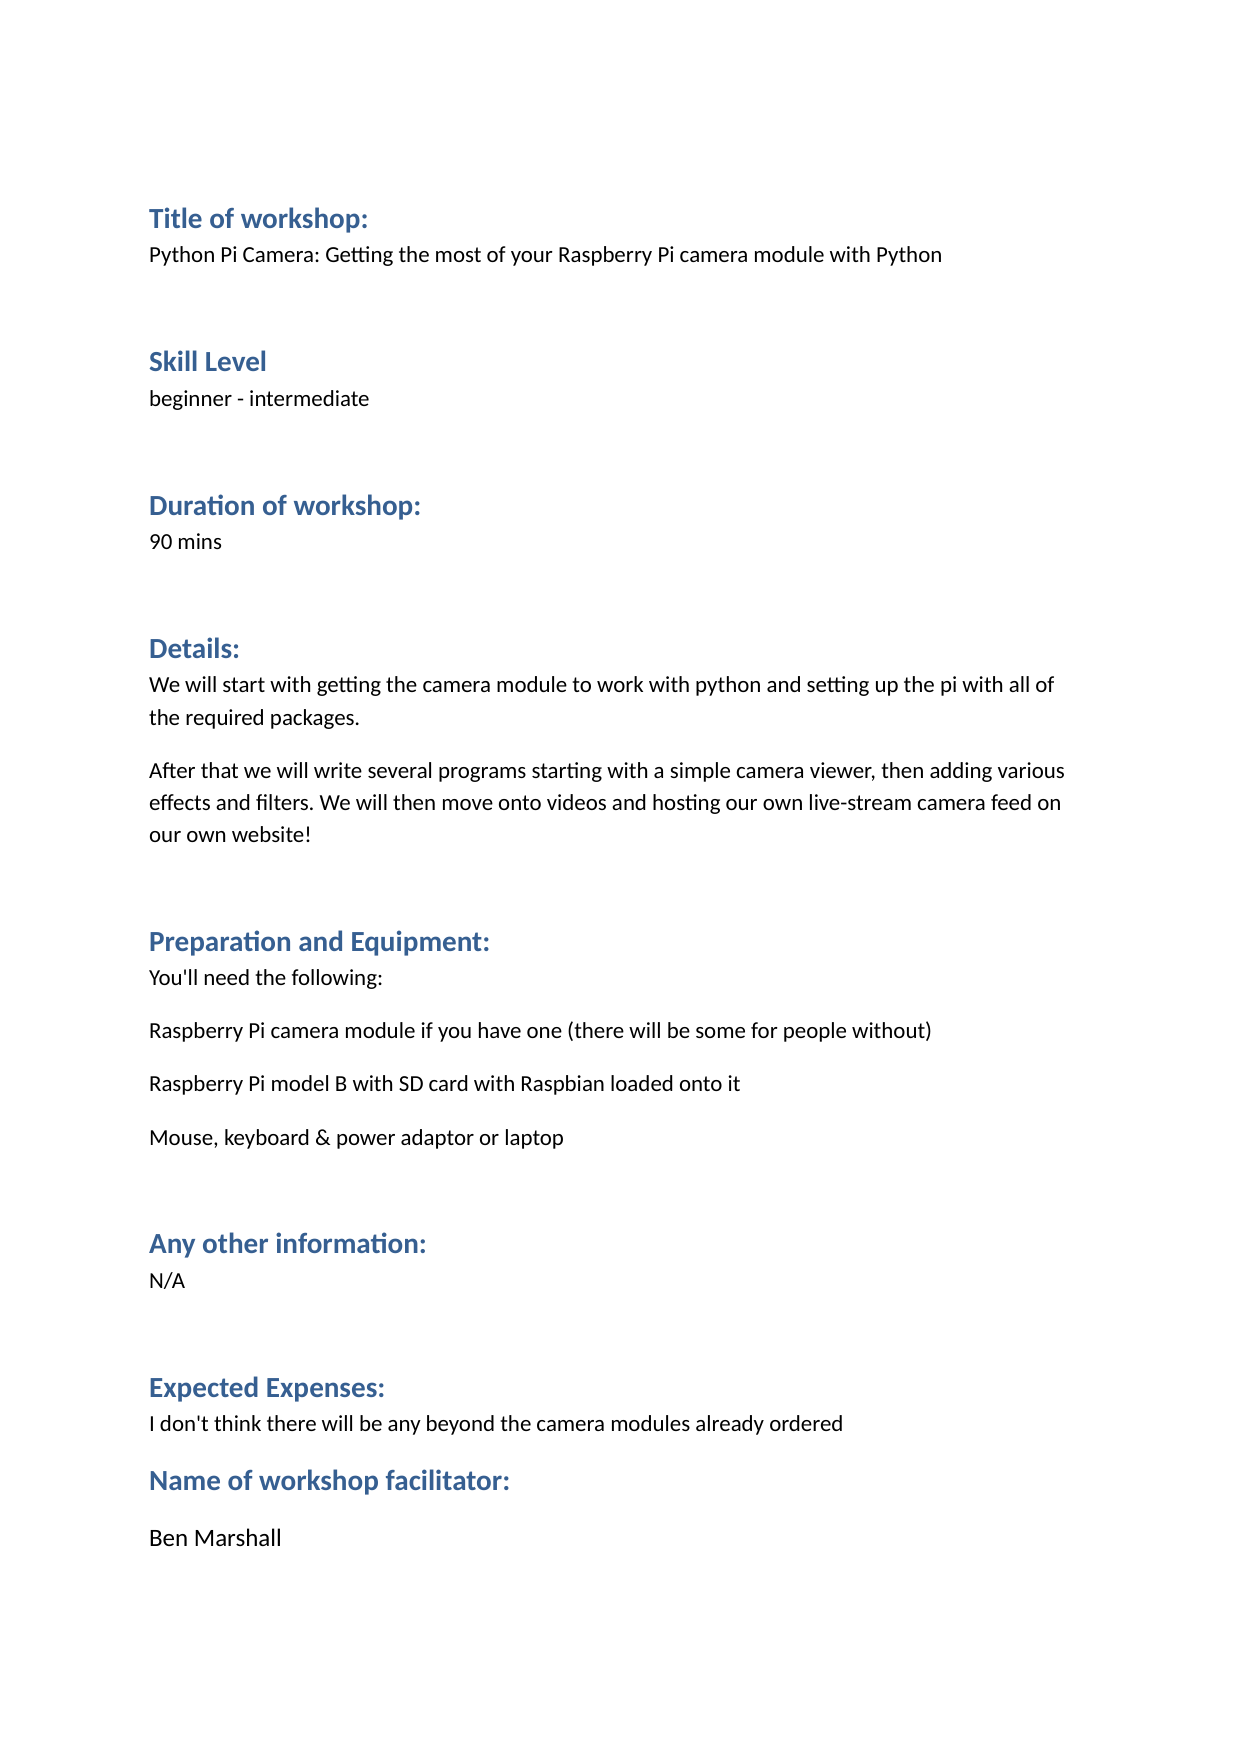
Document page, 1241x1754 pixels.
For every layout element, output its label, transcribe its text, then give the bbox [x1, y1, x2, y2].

table_cell Python Pi Camera: Getting the most of your Raspberry Pi camera module with Python [138, 241, 1100, 293]
table_cell N/A [138, 1266, 1100, 1319]
table_cell Details: [138, 580, 1100, 671]
table_header Title of workshop: [138, 150, 1100, 241]
table_cell I don't think there will be any beyond the camera modules already ordered [138, 1409, 1100, 1462]
table_cell Preparation and Equipment: [138, 873, 1100, 963]
table_cell Skill Level [138, 293, 1100, 384]
table_cell Name of workshop facilitator: [138, 1462, 1100, 1522]
table_cell You'll need the following: Raspberry Pi camera module if you have one (there will be some for people without) Raspberry Pi model B with SD card with Raspbian loaded onto it Mouse, keyboard & power adaptor or laptop [138, 964, 1100, 1175]
table_cell Ben Marshall [138, 1522, 1100, 1577]
table_cell Expected Expenses: [138, 1319, 1100, 1409]
table_cell We will start with getting the camera module to work with python and setting up the pi with all of the required packages. After that we will write several programs starting with a simple camera viewer, then adding various effects and filters. We will then move onto videos and hosting our own live-stream camera feed on our own website! [138, 671, 1100, 873]
table_cell Duration of workshop: [138, 437, 1100, 527]
table_cell Any other information: [138, 1175, 1100, 1266]
table_cell beginner - intermediate [138, 384, 1100, 437]
table_cell 90 mins [138, 527, 1100, 580]
